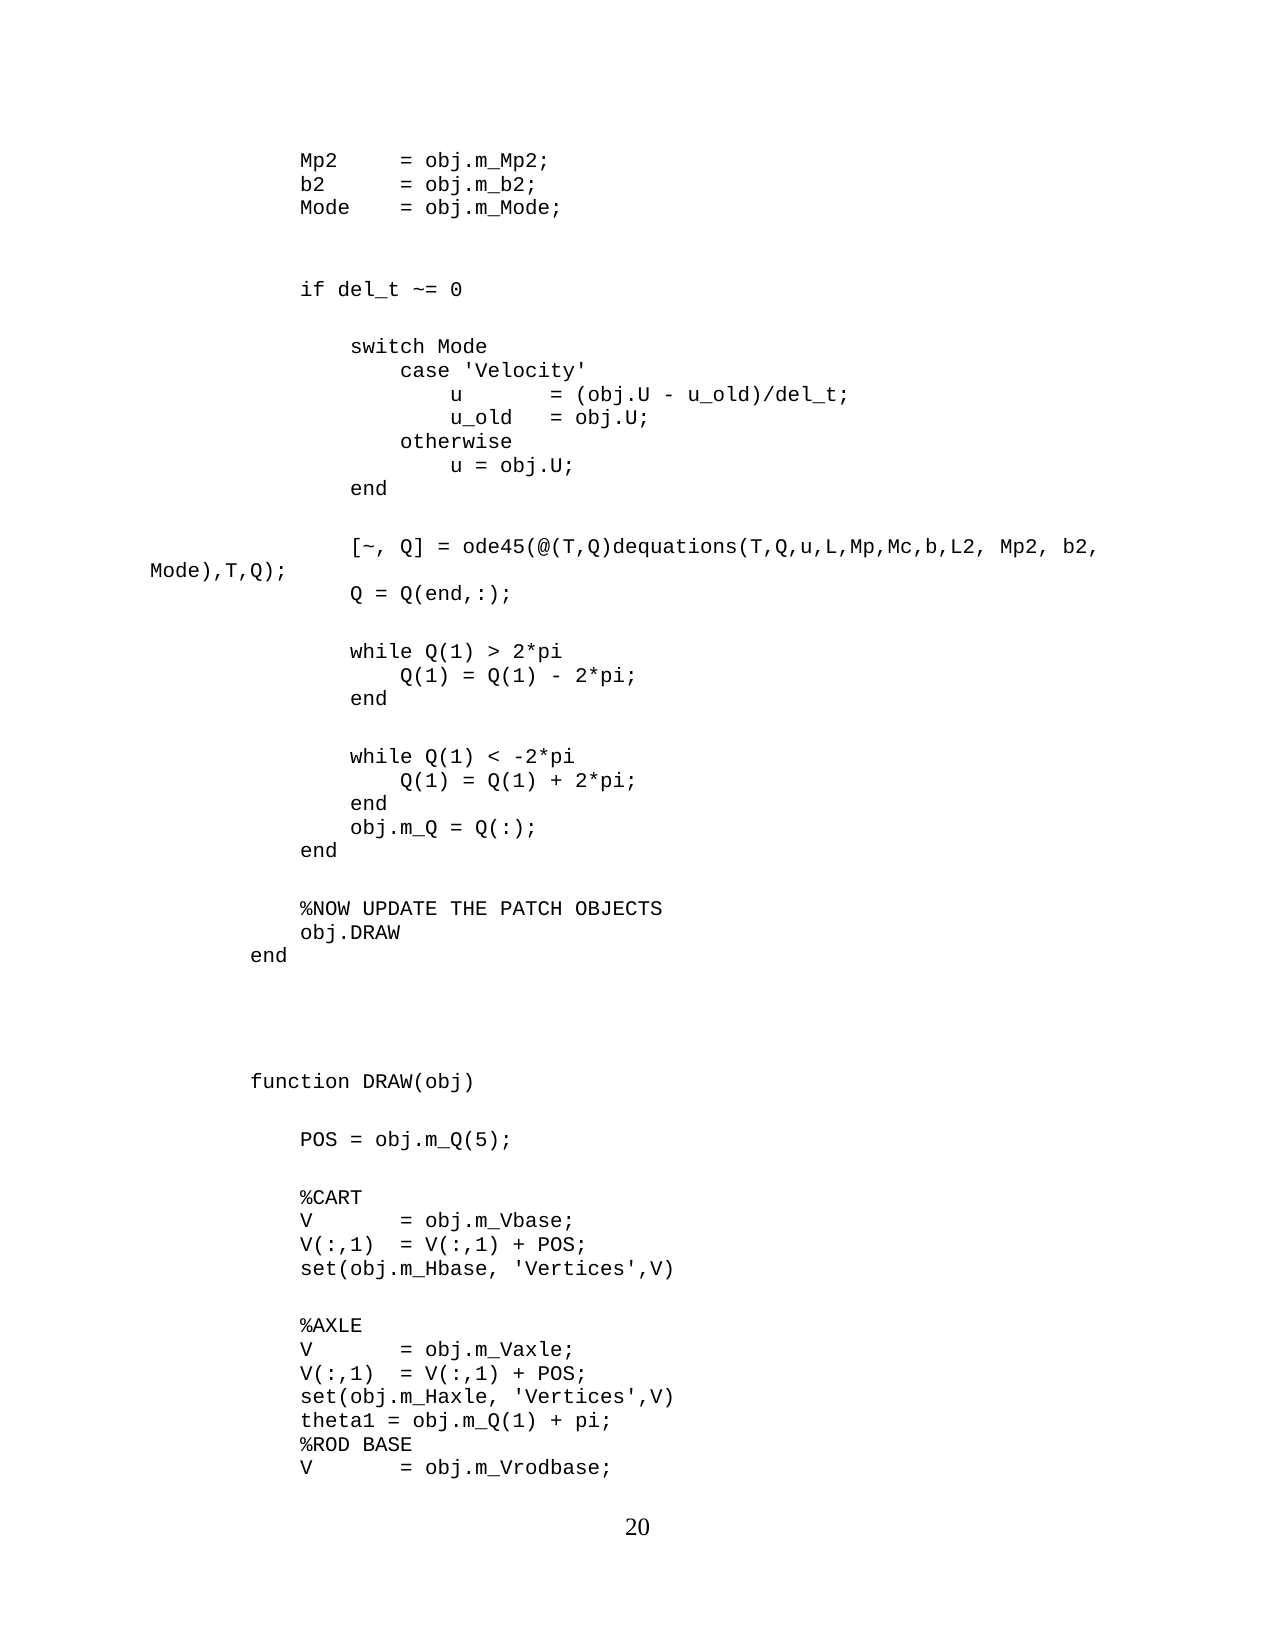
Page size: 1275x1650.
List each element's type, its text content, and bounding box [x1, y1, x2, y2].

text case 'Velocity' [150, 360, 1125, 384]
text %AXLE [150, 1315, 1125, 1339]
text end [150, 793, 1125, 817]
text Mode = obj.m_Mode; [150, 197, 1125, 221]
text obj.DRAW [150, 922, 1125, 946]
text obj.m_Q = Q(:); [150, 817, 1125, 841]
text while Q(1) > 2*pi [150, 641, 1125, 664]
text [~, Q] = ode45(@(T,Q)dequations(T,Q,u,L,Mp,Mc,b,L2, Mp2, b2, Mode),T,Q); [150, 536, 1125, 583]
text V = obj.m_Vbase; [150, 1210, 1125, 1234]
text V = obj.m_Vrodbase; [150, 1457, 1125, 1481]
text %ROD BASE [150, 1434, 1125, 1457]
text while Q(1) < -2*pi [150, 746, 1125, 769]
text set(obj.m_Haxle, 'Vertices',V) [150, 1386, 1125, 1410]
text POS = obj.m_Q(5); [150, 1129, 1125, 1153]
text end [150, 688, 1125, 712]
text switch Mode [150, 336, 1125, 360]
text if del_t ~= 0 [150, 279, 1125, 302]
text end [150, 946, 1125, 969]
text V(:,1) = V(:,1) + POS; [150, 1363, 1125, 1386]
text Mp2 = obj.m_Mp2; [150, 150, 1125, 174]
text u = (obj.U - u_old)/del_t; [150, 384, 1125, 407]
text set(obj.m_Hbase, 'Vertices',V) [150, 1258, 1125, 1281]
text %NOW UPDATE THE PATCH OBJECTS [150, 898, 1125, 922]
text u = obj.U; [150, 454, 1125, 478]
text otherwise [150, 431, 1125, 454]
text %CART [150, 1187, 1125, 1210]
text function DRAW(obj) [150, 1071, 1125, 1095]
text Q(1) = Q(1) - 2*pi; [150, 664, 1125, 688]
text end [150, 478, 1125, 502]
text end [150, 841, 1125, 864]
text u_old = obj.U; [150, 407, 1125, 431]
text b2 = obj.m_b2; [150, 174, 1125, 197]
text theta1 = obj.m_Q(1) + pi; [150, 1410, 1125, 1434]
text Q(1) = Q(1) + 2*pi; [150, 769, 1125, 793]
text Q = Q(end,:); [150, 583, 1125, 607]
text V(:,1) = V(:,1) + POS; [150, 1234, 1125, 1258]
text V = obj.m_Vaxle; [150, 1339, 1125, 1363]
